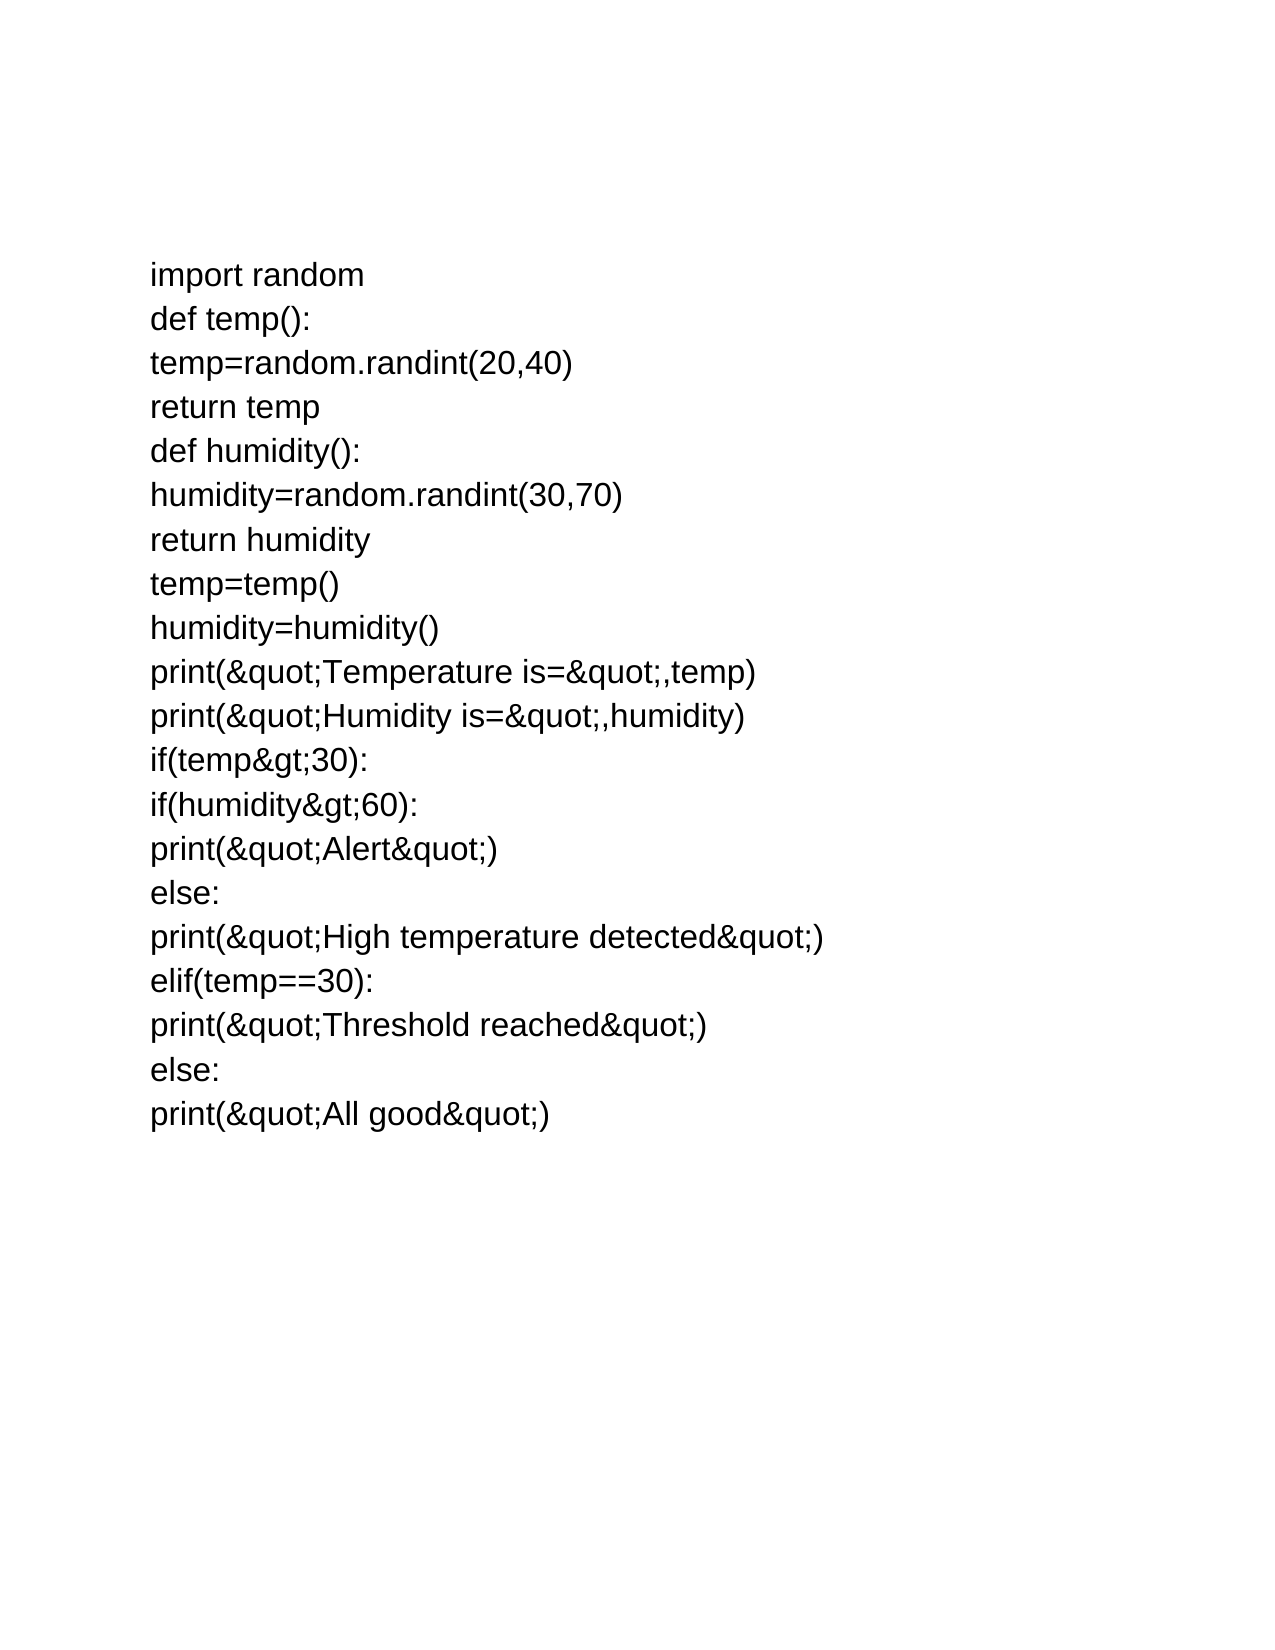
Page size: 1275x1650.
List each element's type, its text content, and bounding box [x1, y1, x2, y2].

text return humidity [150, 519, 1125, 558]
text print(&quot;Temperature is=&quot;,temp) [150, 652, 1125, 691]
text print(&quot;High temperature detected&quot;) [150, 917, 1125, 956]
text elif(temp==30): [150, 961, 1125, 1000]
text temp=temp() [150, 564, 1125, 602]
text else: [150, 1049, 1125, 1088]
text def humidity(): [150, 431, 1125, 470]
text humidity=random.randint(30,70) [150, 475, 1125, 514]
text print(&quot;Threshold reached&quot;) [150, 1005, 1125, 1044]
text if(humidity&gt;60): [150, 784, 1125, 823]
text import random [150, 254, 1125, 293]
text print(&quot;Alert&quot;) [150, 829, 1125, 867]
text temp=random.randint(20,40) [150, 343, 1125, 381]
text print(&quot;All good&quot;) [150, 1094, 1125, 1132]
text if(temp&gt;30): [150, 740, 1125, 779]
text print(&quot;Humidity is=&quot;,humidity) [150, 696, 1125, 735]
text return temp [150, 387, 1125, 426]
text else: [150, 873, 1125, 911]
text def temp(): [150, 299, 1125, 337]
text humidity=humidity() [150, 608, 1125, 646]
